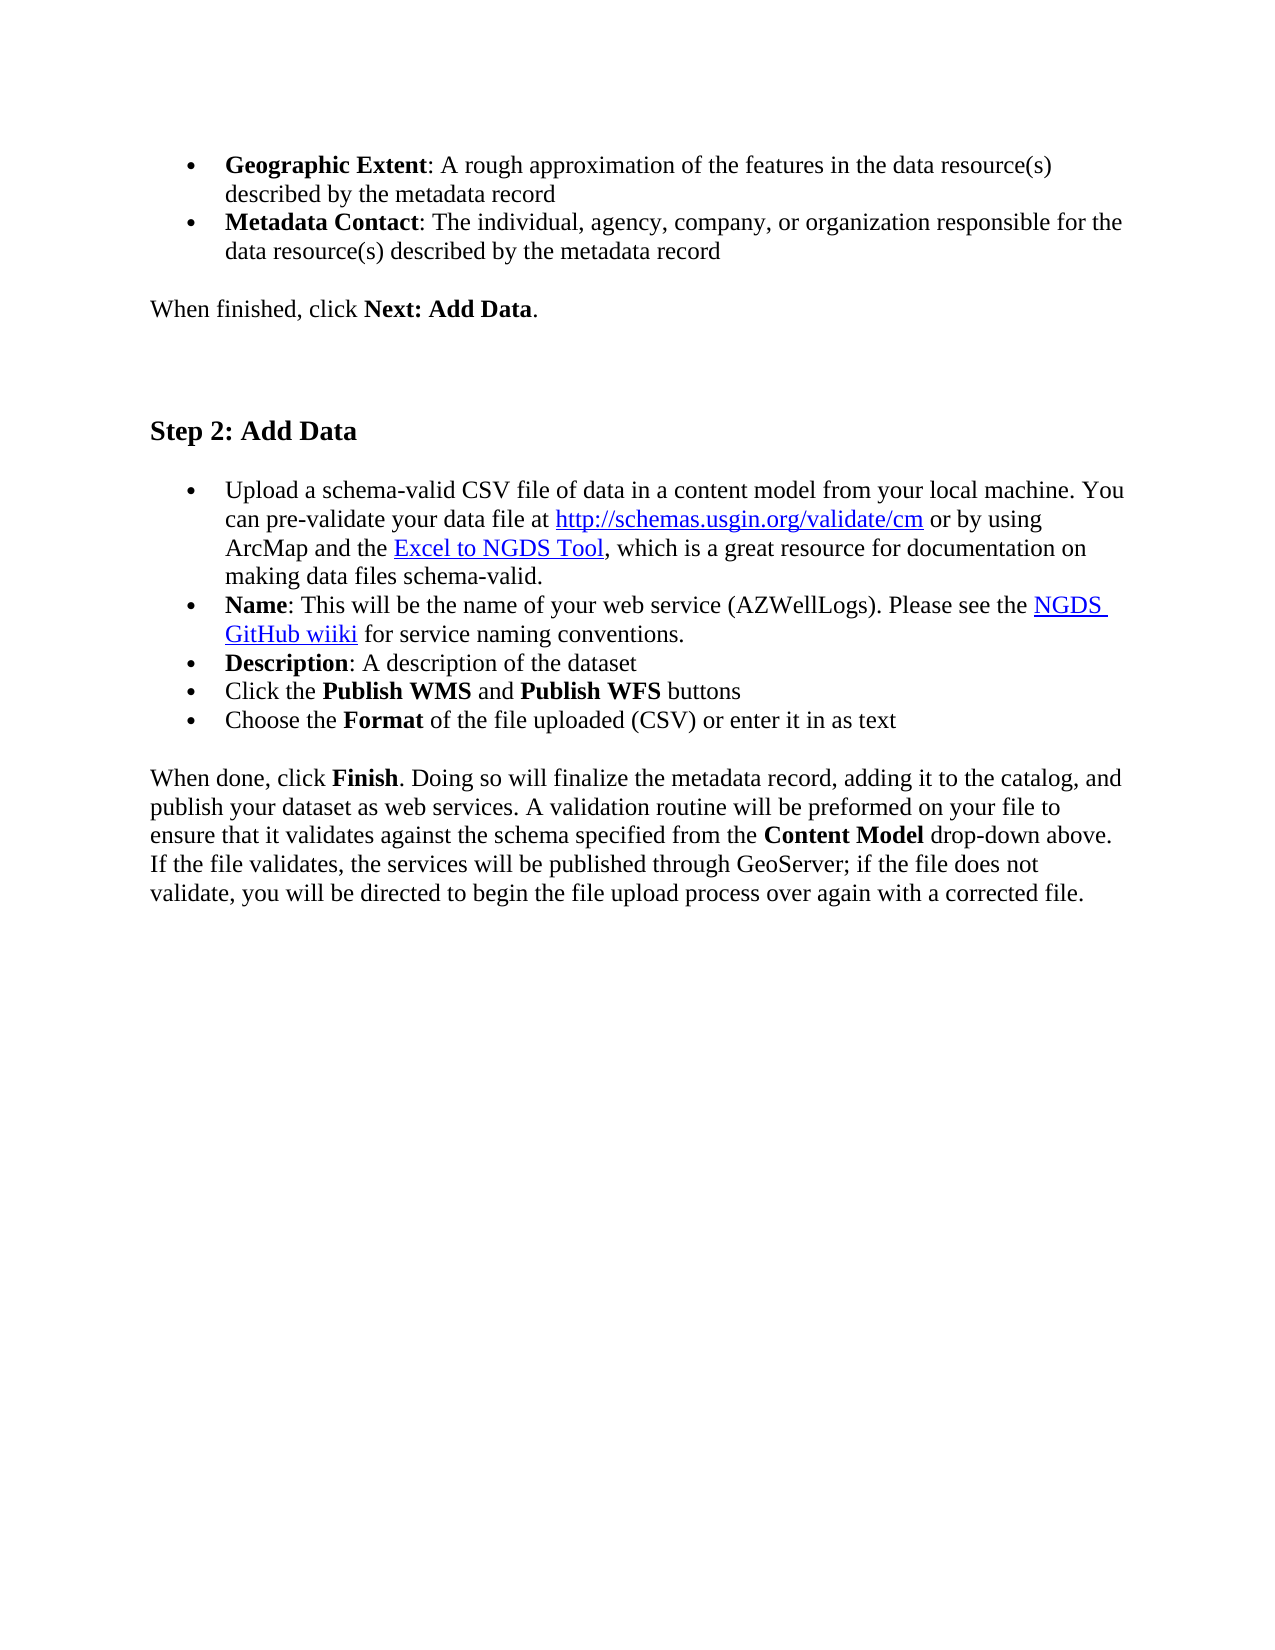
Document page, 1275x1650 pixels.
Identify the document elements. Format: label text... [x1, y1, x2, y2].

list Description: A description of the dataset [187, 648, 1125, 676]
list Metadata Contact: The individual, agency, company, or organization responsible for the data resource(s) described by the metadata record [187, 207, 1125, 265]
text When done, click Finish. Doing so will finalize the metadata record, adding it to the catalog, and publish your dataset as web services. A validation routine will be preformed on your file to ensure that it validates against the schema specified from the Content Model drop-down above. If the file validates, the services will be published through GeoServer; if the file does not validate, you will be directed to begin the file upload process over again with a corrected file. [150, 763, 1125, 907]
list Choose the Format of the file uploaded (CSV) or enter it in as text [187, 705, 1125, 734]
text Step 2: Add Data [150, 414, 1125, 446]
list Geographic Extent: A rough approximation of the features in the data resource(s) described by the metadata record [187, 150, 1125, 207]
list Click the Publish WMS and Publish WFS buttons [187, 676, 1125, 705]
list Upload a schema-valid CSV file of data in a content model from your local machine. You can pre-validate your data file at http://schemas.usgin.org/validate/cm or by using ArcMap and the Excel to NGDS Tool, which is a great resource for documentation on making data files schema-valid. [187, 475, 1125, 590]
list Name: This will be the name of your web service (AZWellLogs). Please see the NGDS GitHub wiiki for service naming conventions. [187, 590, 1125, 648]
text When finished, click Next: Add Data. [150, 294, 1125, 323]
